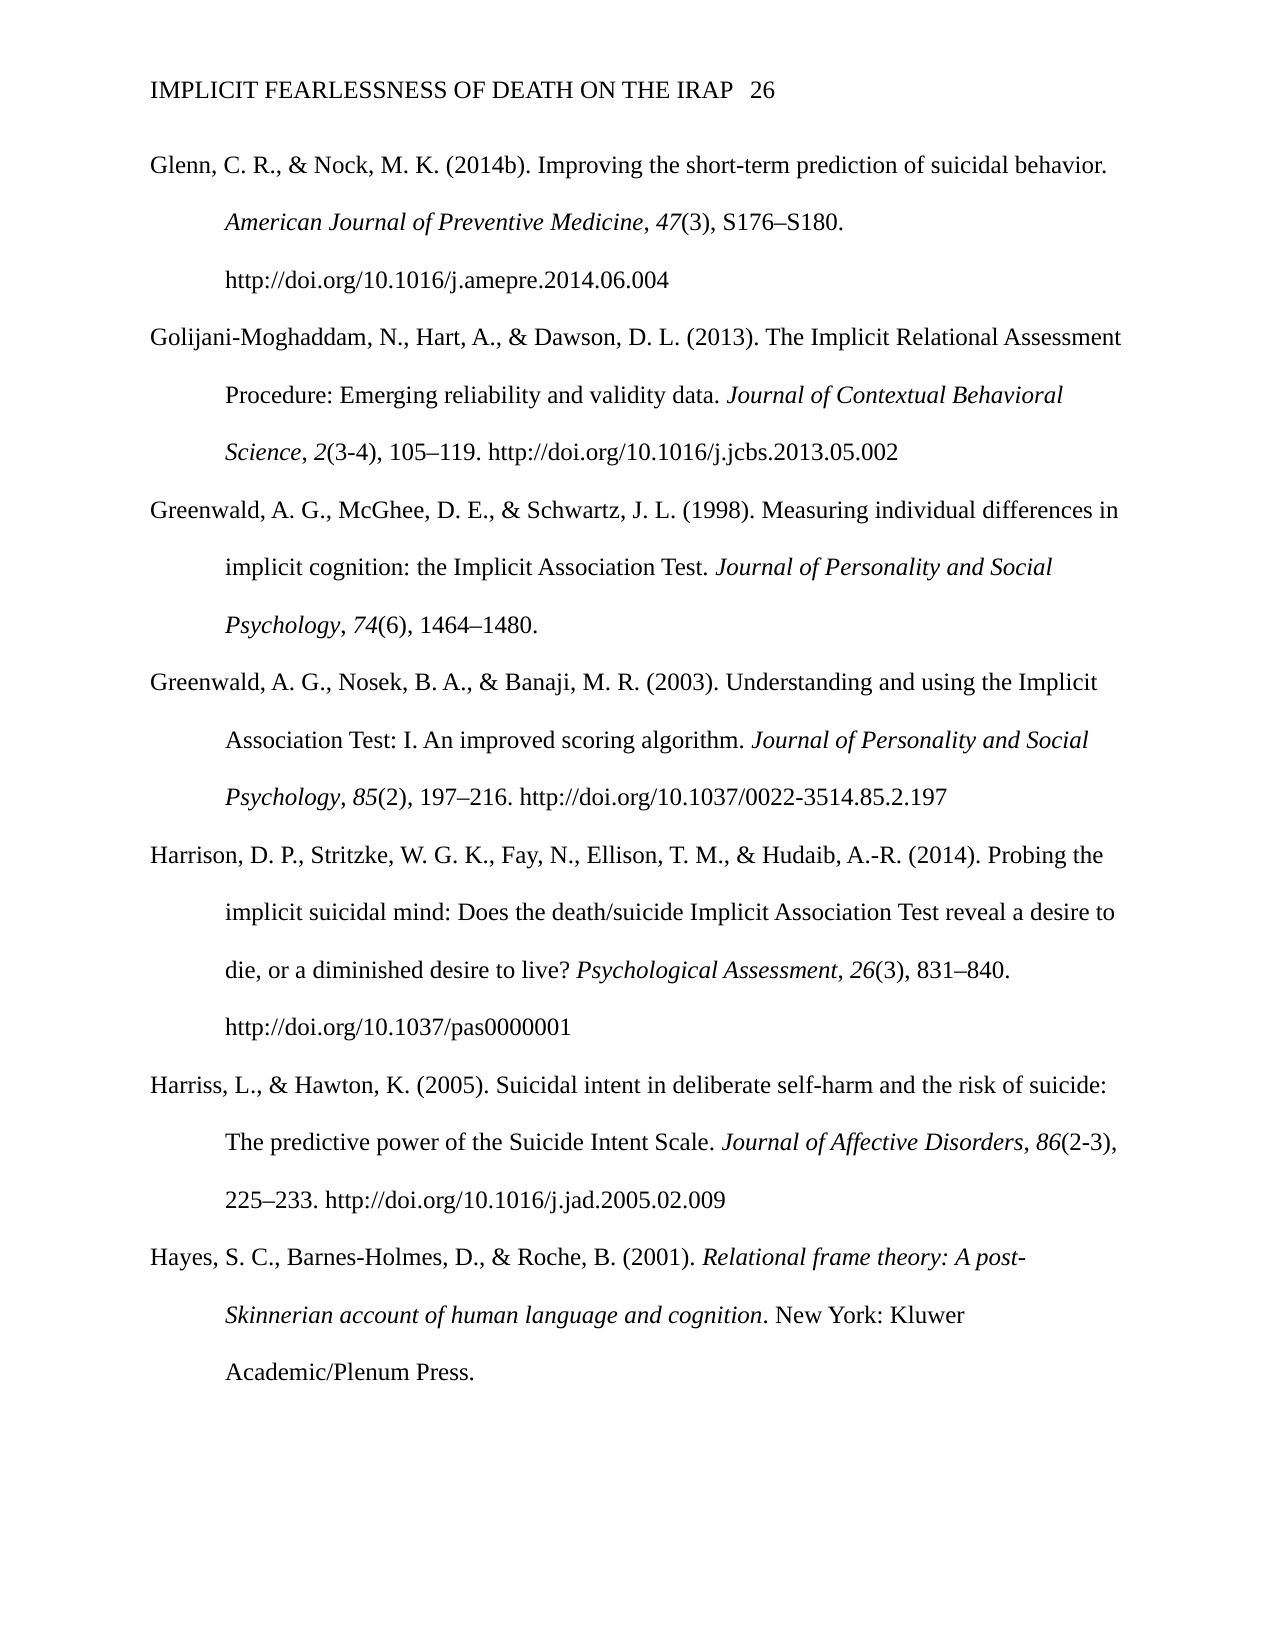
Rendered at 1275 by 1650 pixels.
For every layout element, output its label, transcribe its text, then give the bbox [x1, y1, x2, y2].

text Harrison, D. P., Stritzke, W. G. K., Fay, N., Ellison, T. M., & Hudaib, A.-R. (2014). Probing the implicit suicidal mind: Does the death/suicide Implicit Association Test reveal a desire to die, or a diminished desire to live? Psychological Assessment, 26(3), 831–840. http://doi.org/10.1037/pas0000001 [150, 840, 1125, 1041]
text Greenwald, A. G., Nosek, B. A., & Banaji, M. R. (2003). Understanding and using the Implicit Association Test: I. An improved scoring algorithm. Journal of Personality and Social Psychology, 85(2), 197–216. http://doi.org/10.1037/0022-3514.85.2.197 [150, 667, 1125, 811]
text Hayes, S. C., Barnes-Holmes, D., & Roche, B. (2001). Relational frame theory: A post-Skinnerian account of human language and cognition. New York: Kluwer Academic/Plenum Press. [150, 1242, 1125, 1386]
text Harriss, L., & Hawton, K. (2005). Suicidal intent in deliberate self-harm and the risk of suicide: The predictive power of the Suicide Intent Scale. Journal of Affective Disorders, 86(2-3), 225–233. http://doi.org/10.1016/j.jad.2005.02.009 [150, 1070, 1125, 1214]
text Golijani-Moghaddam, N., Hart, A., & Dawson, D. L. (2013). The Implicit Relational Assessment Procedure: Emerging reliability and validity data. Journal of Contextual Behavioral Science, 2(3-4), 105–119. http://doi.org/10.1016/j.jcbs.2013.05.002 [150, 322, 1125, 466]
text Glenn, C. R., & Nock, M. K. (2014b). Improving the short-term prediction of suicidal behavior. American Journal of Preventive Medicine, 47(3), S176–S180. http://doi.org/10.1016/j.amepre.2014.06.004 [150, 150, 1125, 294]
text Greenwald, A. G., McGhee, D. E., & Schwartz, J. L. (1998). Measuring individual differences in implicit cognition: the Implicit Association Test. Journal of Personality and Social Psychology, 74(6), 1464–1480. [150, 495, 1125, 639]
